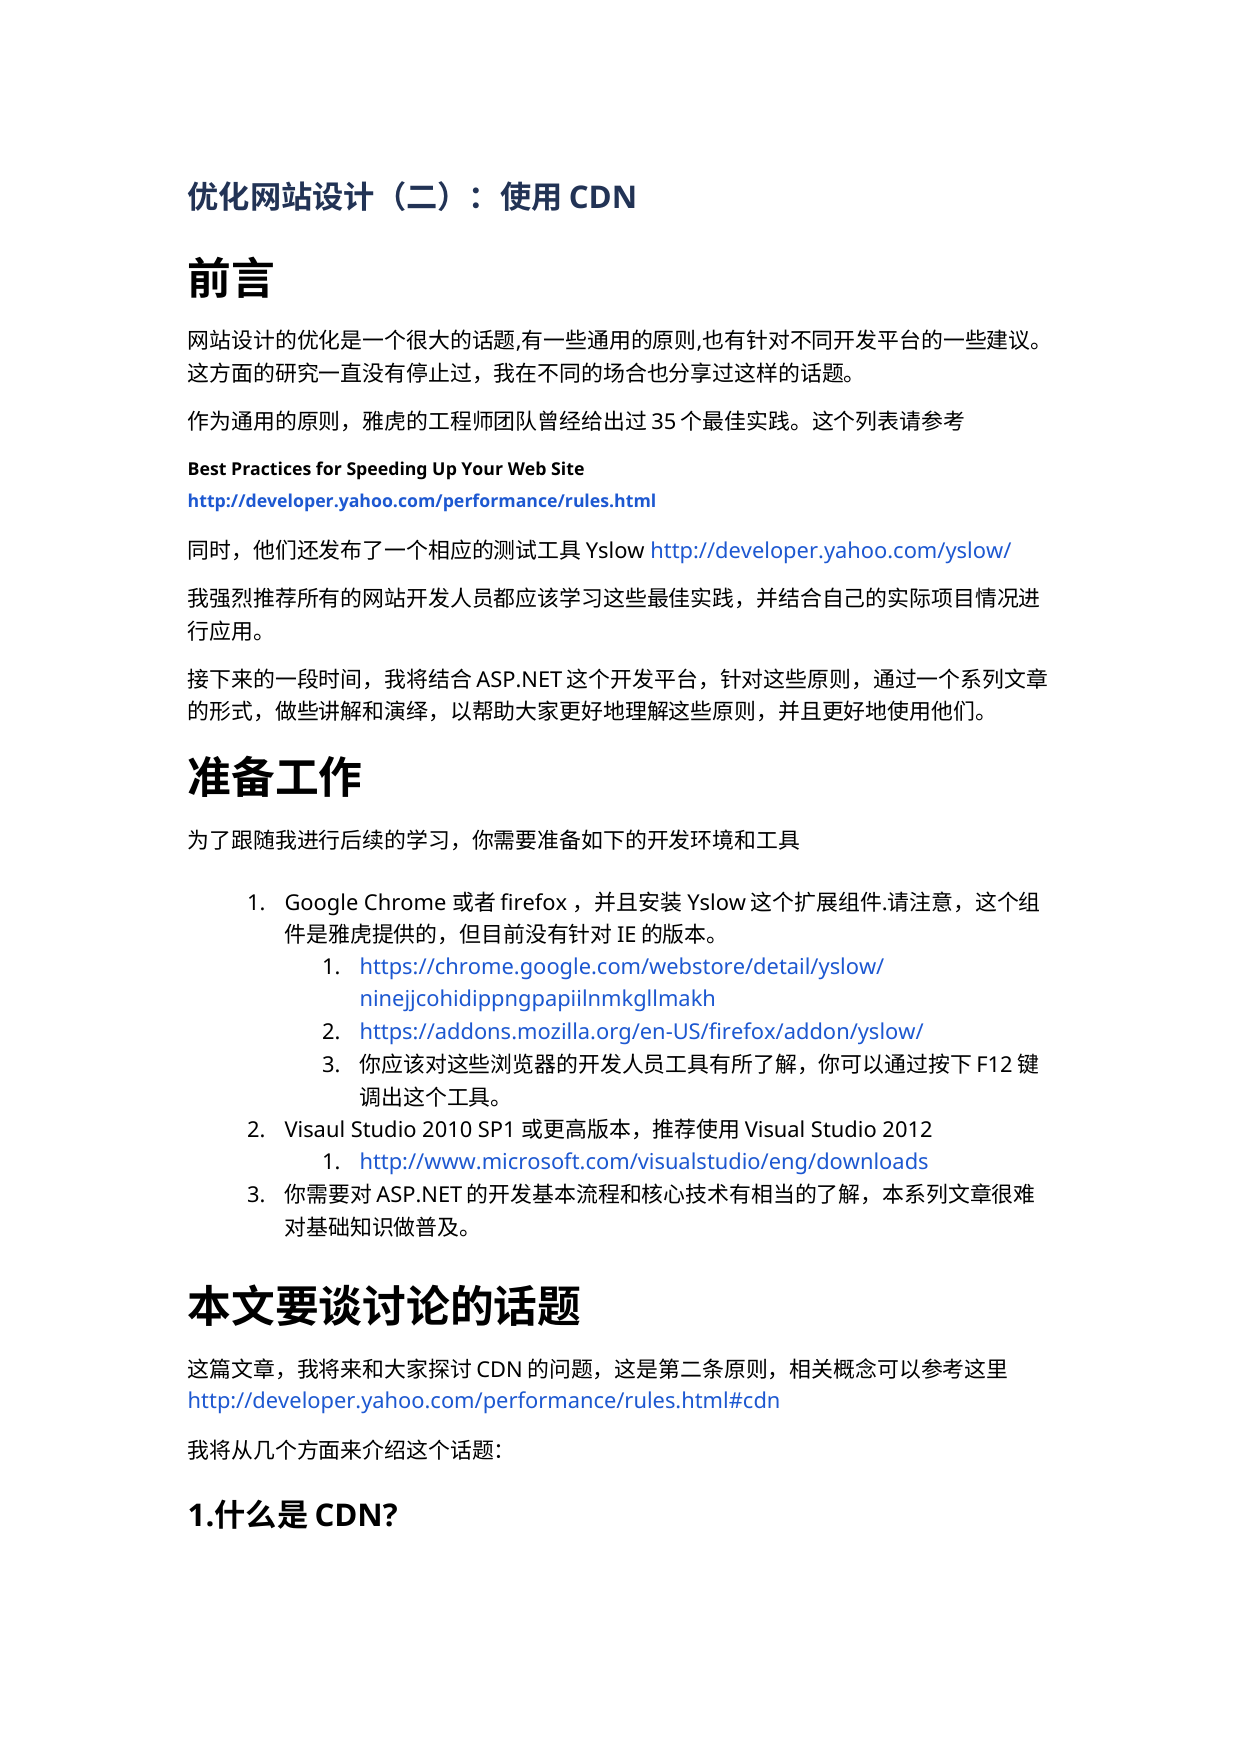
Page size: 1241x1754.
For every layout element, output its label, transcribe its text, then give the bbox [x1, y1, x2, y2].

text 网站设计的优化是一个很大的话题,有一些通用的原则,也有针对不同开发平台的一些建议。这方面的研究一直没有停止过，我在不同的场合也分享过这样的话题。 [187, 323, 1053, 388]
list 你需要对ASP.NET的开发基本流程和核心技术有相当的了解，本系列文章很难对基础知识做普及。 [247, 1177, 1053, 1242]
text 准备工作 [187, 742, 1053, 807]
text 同时，他们还发布了一个相应的测试工具Yslow http://developer.yahoo.com/yslow/ [187, 533, 1053, 565]
list Google Chrome 或者firefox ，并且安装 Yslow这个扩展组件.请注意，这个组件是雅虎提供的，但目前没有针对IE的版本。 [247, 884, 1053, 949]
text 1.什么是CDN? [187, 1480, 1053, 1545]
text 接下来的一段时间，我将结合ASP.NET这个开发平台，针对这些原则，通过一个系列文章的形式，做些讲解和演绎，以帮助大家更好地理解这些原则，并且更好地使用他们。 [187, 661, 1053, 726]
text 前言 [187, 243, 1053, 308]
text 为了跟随我进行后续的学习，你需要准备如下的开发环境和工具 [187, 823, 1053, 855]
text 我将从几个方面来介绍这个话题： [187, 1432, 1053, 1465]
list http://www.microsoft.com/visualstudio/eng/downloads [322, 1144, 1053, 1177]
list https://chrome.google.com/webstore/detail/yslow/ninejjcohidippngpapiilnmkgllmakh [322, 949, 1053, 1014]
list https://addons.mozilla.org/en-US/firefox/addon/yslow/ [322, 1014, 1053, 1047]
text 本文要谈讨论的话题 [187, 1271, 1053, 1336]
list 你应该对这些浏览器的开发人员工具有所了解，你可以通过按下F12键调出这个工具。 [322, 1047, 1053, 1112]
text 优化网站设计（二）：使用CDN [187, 162, 1053, 227]
text Best Practices for Speeding Up Your Web Site http://developer.yahoo.com/performance/rules.html [187, 452, 1053, 517]
text 这篇文章，我将来和大家探讨CDN的问题，这是第二条原则，相关概念可以参考这里 http://developer.yahoo.com/performance/rules.html#cdn [187, 1352, 1053, 1417]
text 我强烈推荐所有的网站开发人员都应该学习这些最佳实践，并结合自己的实际项目情况进行应用。 [187, 581, 1053, 646]
text 作为通用的原则，雅虎的工程师团队曾经给出过35个最佳实践。这个列表请参考 [187, 404, 1053, 436]
list Visaul Studio 2010 SP1 或更高版本，推荐使用Visual Studio 2012 [247, 1112, 1053, 1144]
